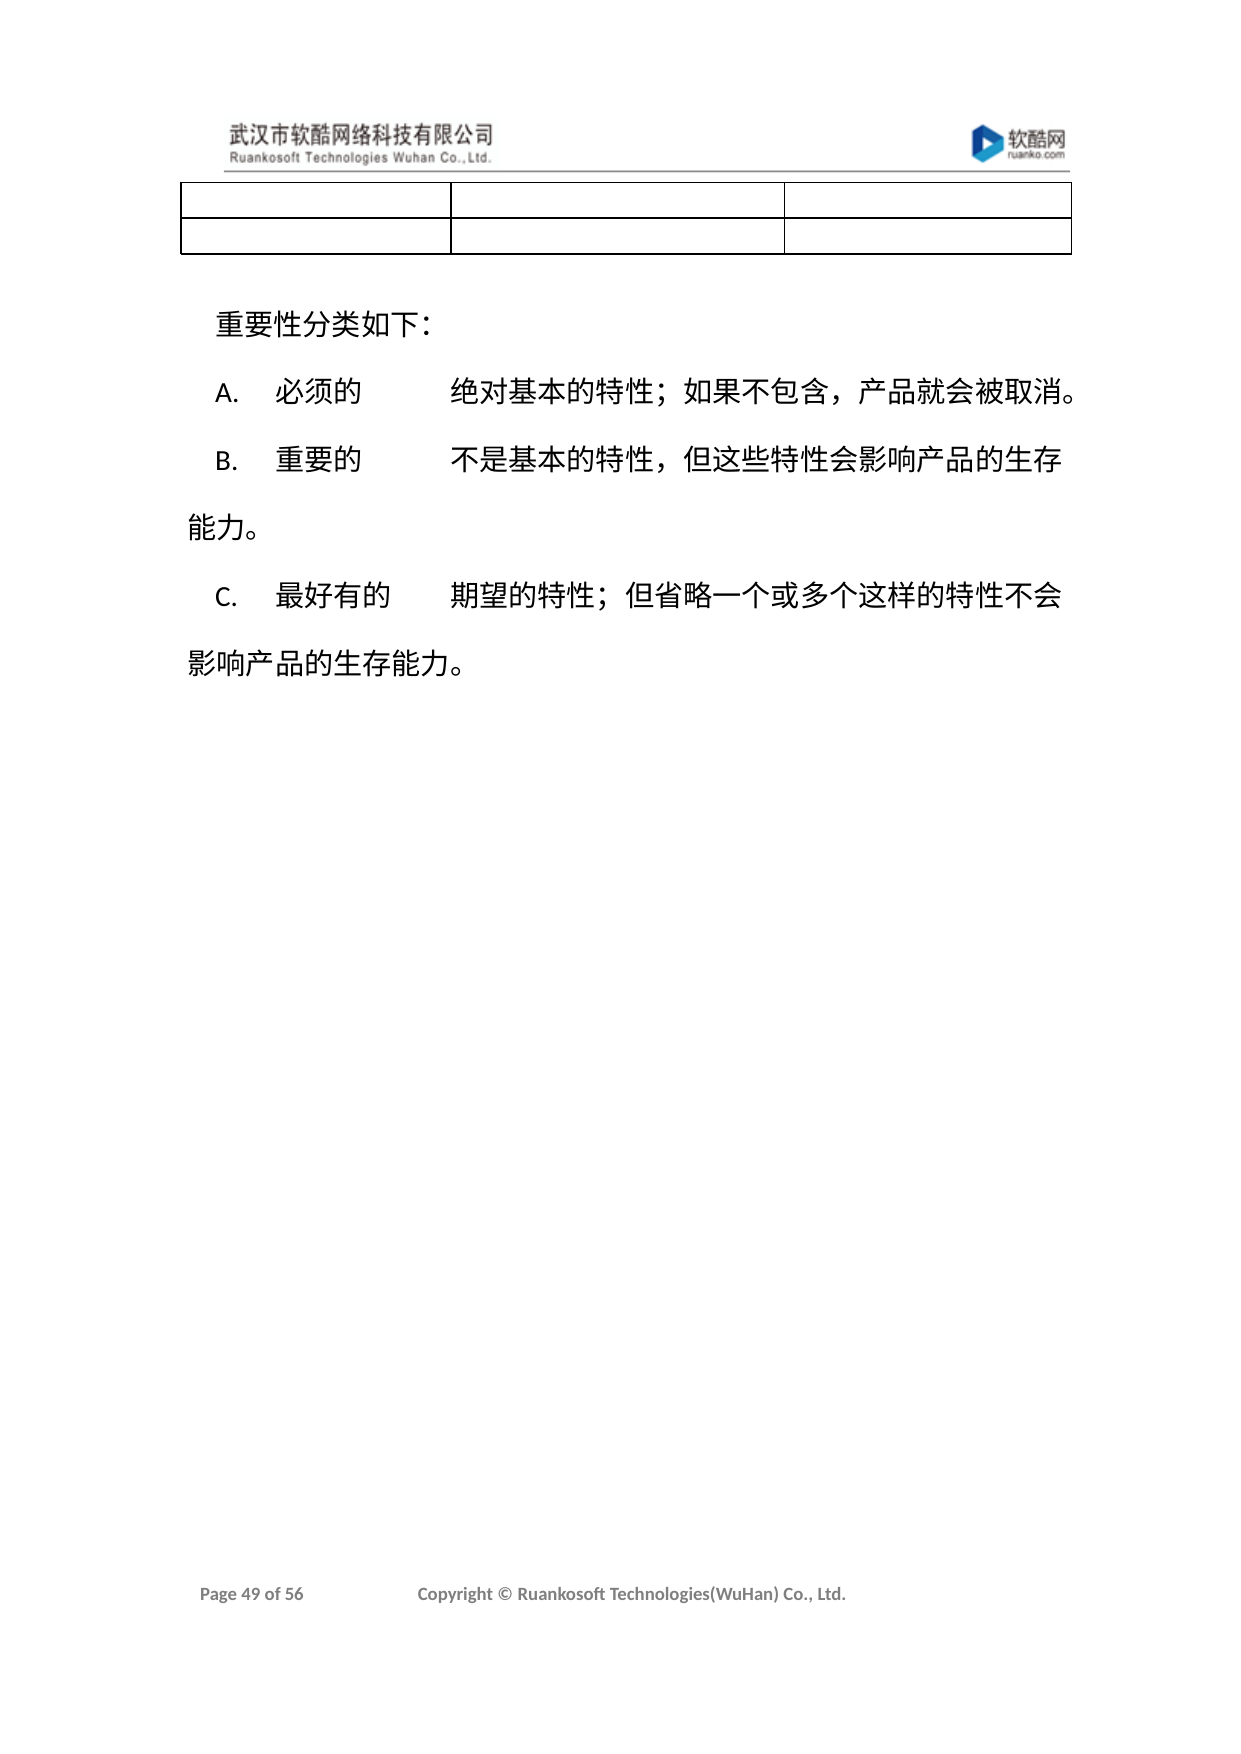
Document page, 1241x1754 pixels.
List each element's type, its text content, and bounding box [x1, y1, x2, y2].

text A. 必须的 绝对基本的特性；如果不包含，产品就会被取消。 [187, 356, 1073, 424]
table_cell [182, 219, 450, 253]
table_cell [785, 183, 1071, 217]
text B. 重要的 不是基本的特性，但这些特性会影响产品的生存能力。 [187, 424, 1073, 560]
table_cell [182, 183, 450, 217]
table_cell [452, 219, 784, 253]
text 重要性分类如下： [187, 288, 1073, 356]
table_cell [452, 183, 784, 217]
picture [223, 111, 1071, 174]
text C. 最好有的 期望的特性；但省略一个或多个这样的特性不会影响产品的生存能力。 [187, 560, 1073, 696]
table_cell [785, 219, 1071, 253]
